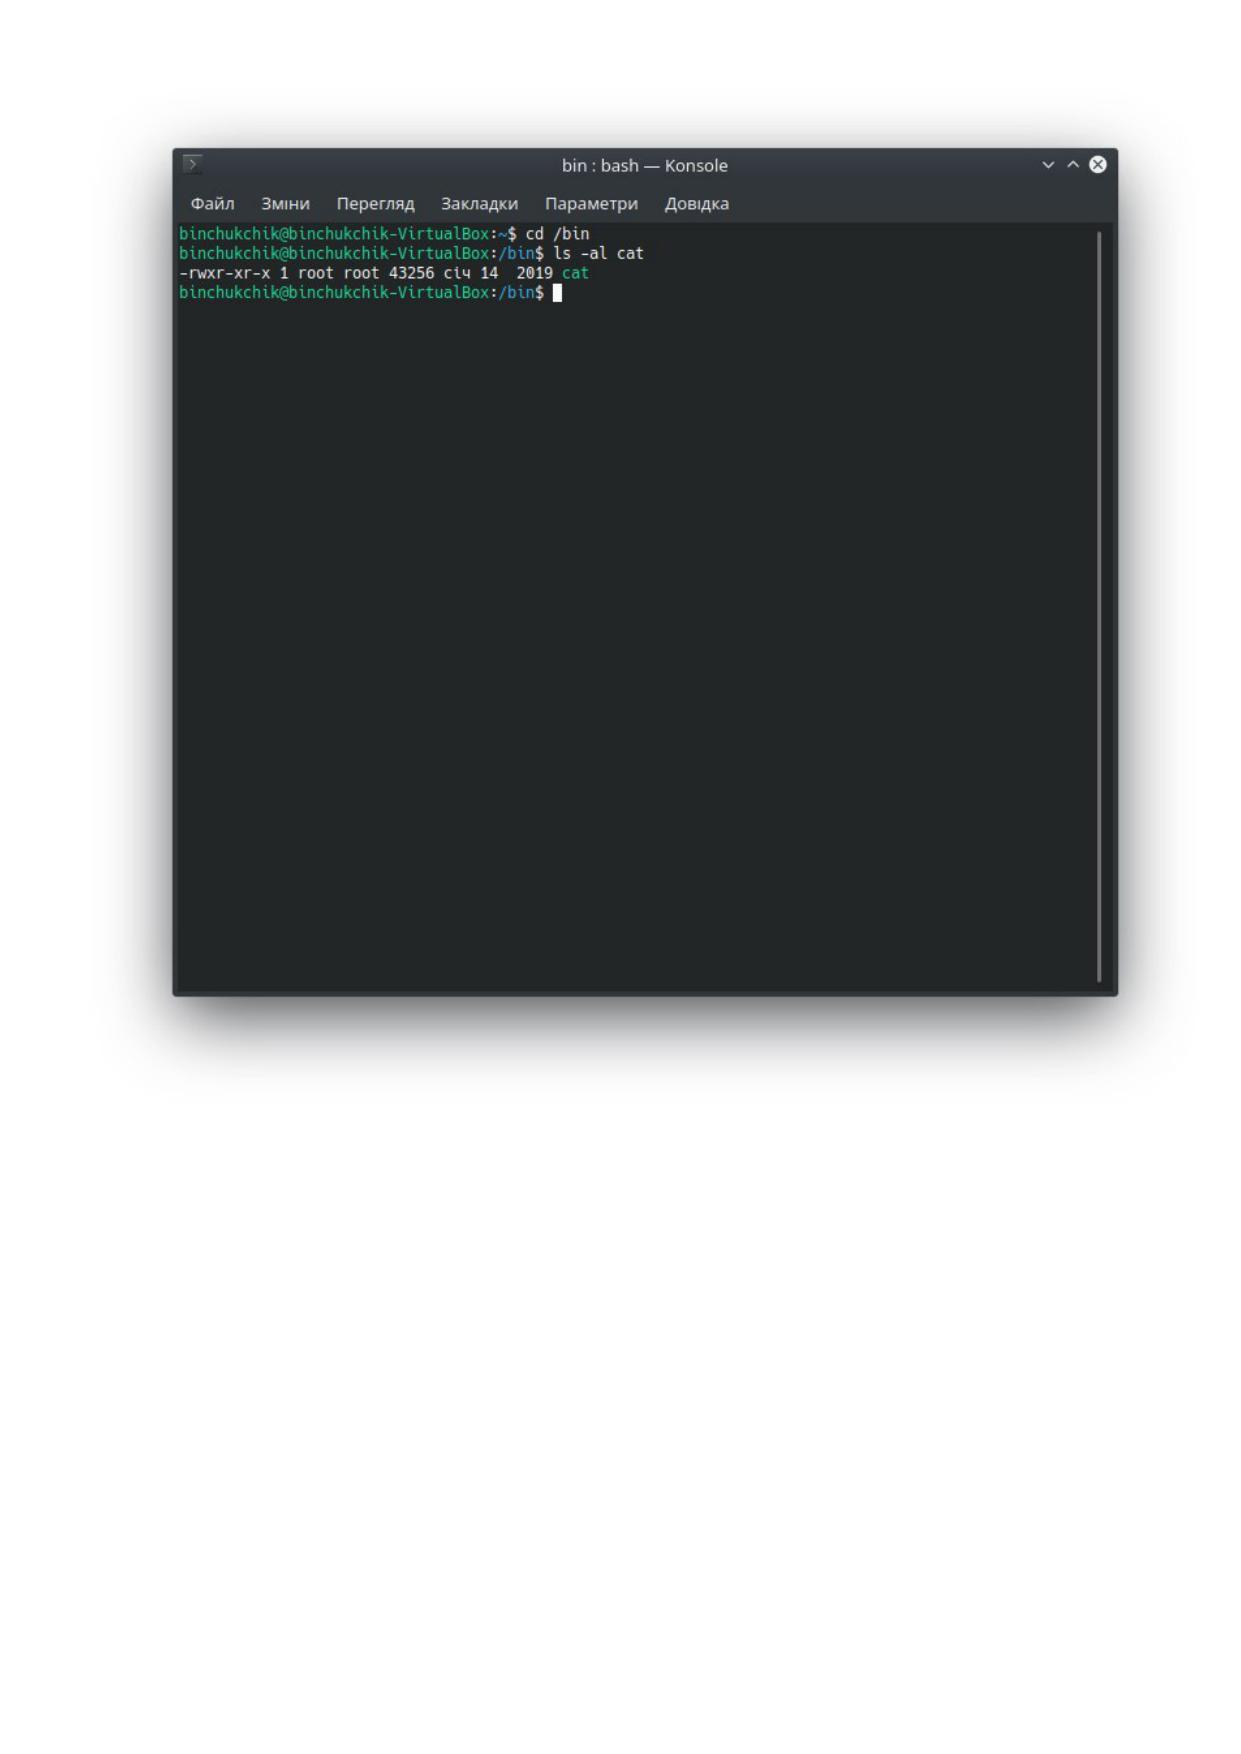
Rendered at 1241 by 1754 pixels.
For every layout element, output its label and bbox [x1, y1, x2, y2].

picture [75, 75, 1216, 1118]
